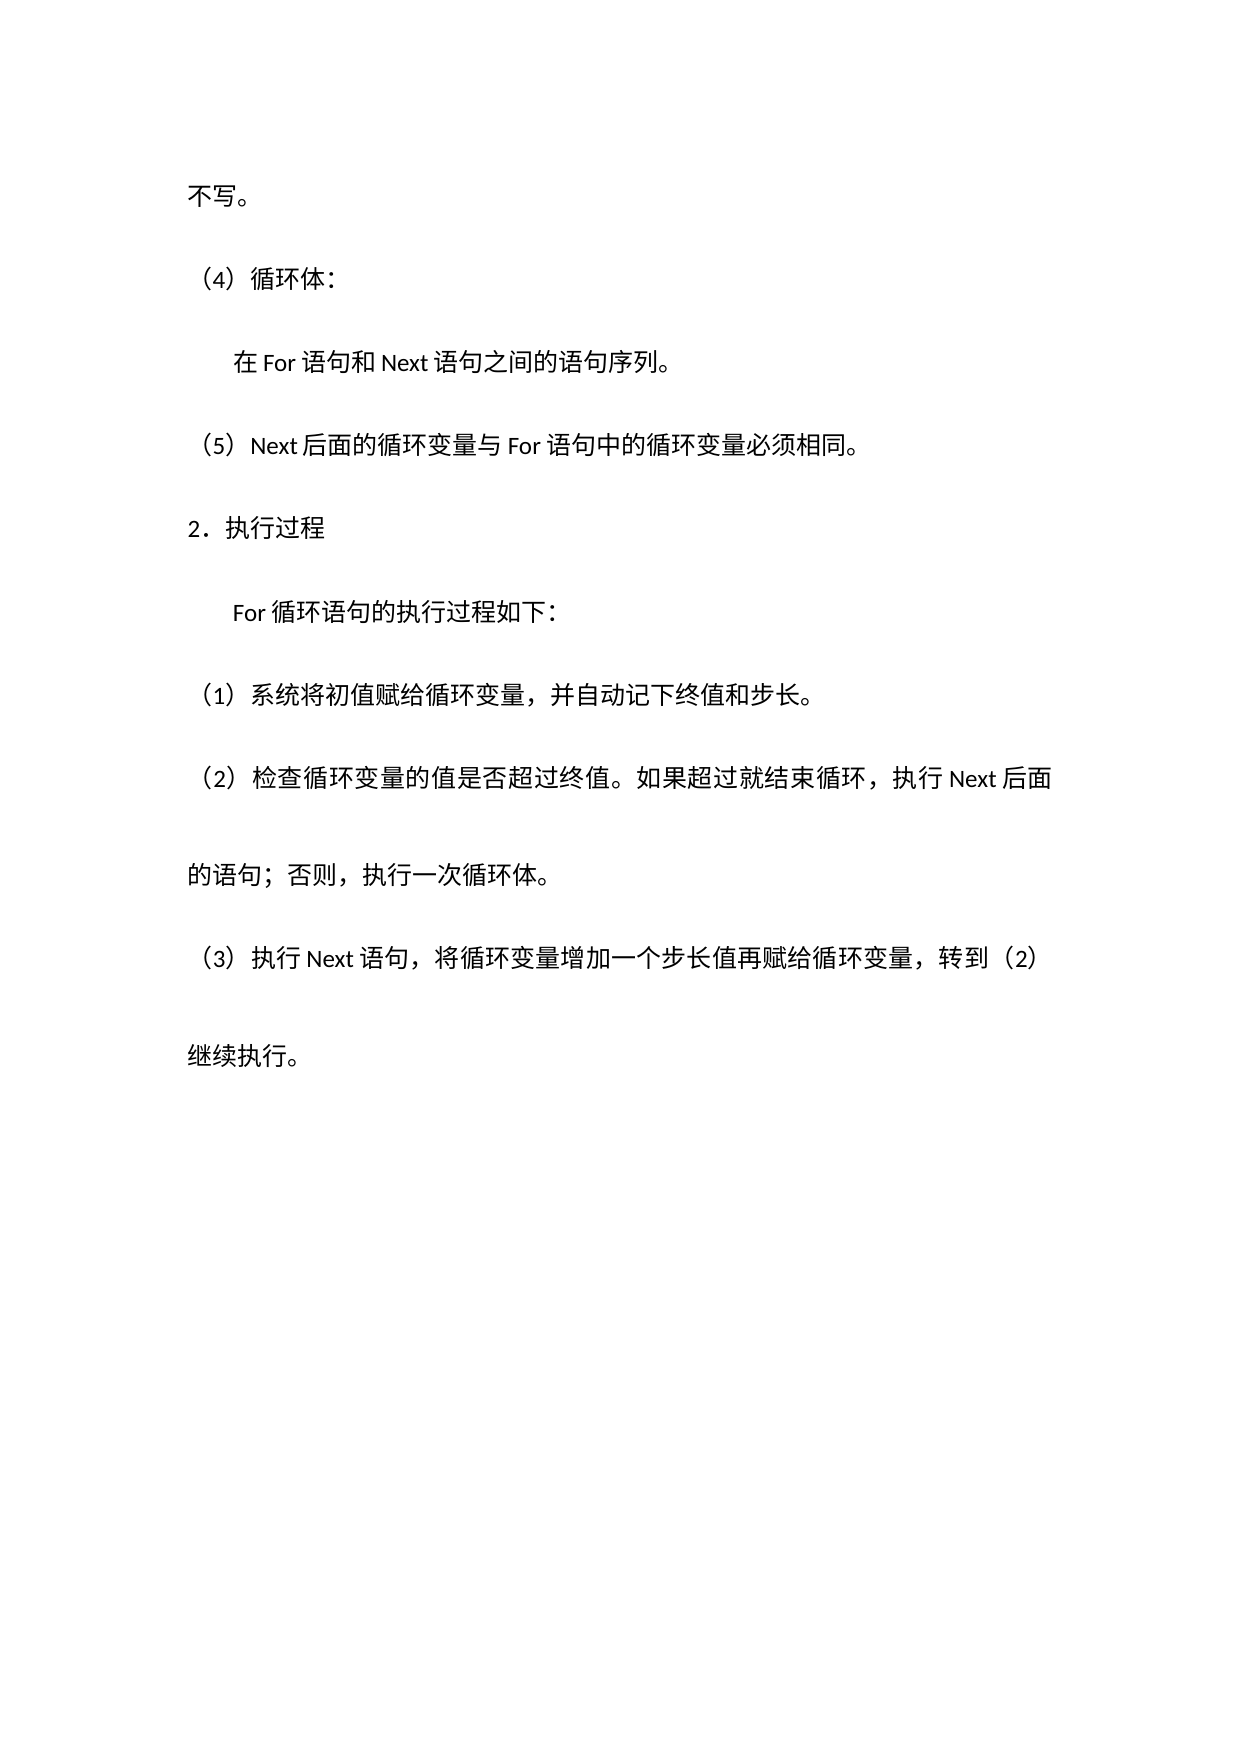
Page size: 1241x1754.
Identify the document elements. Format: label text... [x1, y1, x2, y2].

text For循环语句的执行过程如下： [187, 578, 1053, 643]
text 在For语句和Next语句之间的语句序列。 [187, 328, 1053, 393]
text （1）系统将初值赋给循环变量，并自动记下终值和步长。 [187, 661, 1053, 726]
text （4）循环体： [187, 245, 1053, 310]
text （5）Next后面的循环变量与For语句中的循环变量必须相同。 [187, 411, 1053, 476]
text （3）执行Next语句，将循环变量增加一个步长值再赋给循环变量，转到（2）继续执行。 [187, 924, 1053, 1087]
text 2．执行过程 [187, 494, 1053, 559]
text （2）检查循环变量的值是否超过终值。如果超过就结束循环，执行Next后面的语句；否则，执行一次循环体。 [187, 744, 1053, 906]
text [187, 162, 1053, 227]
